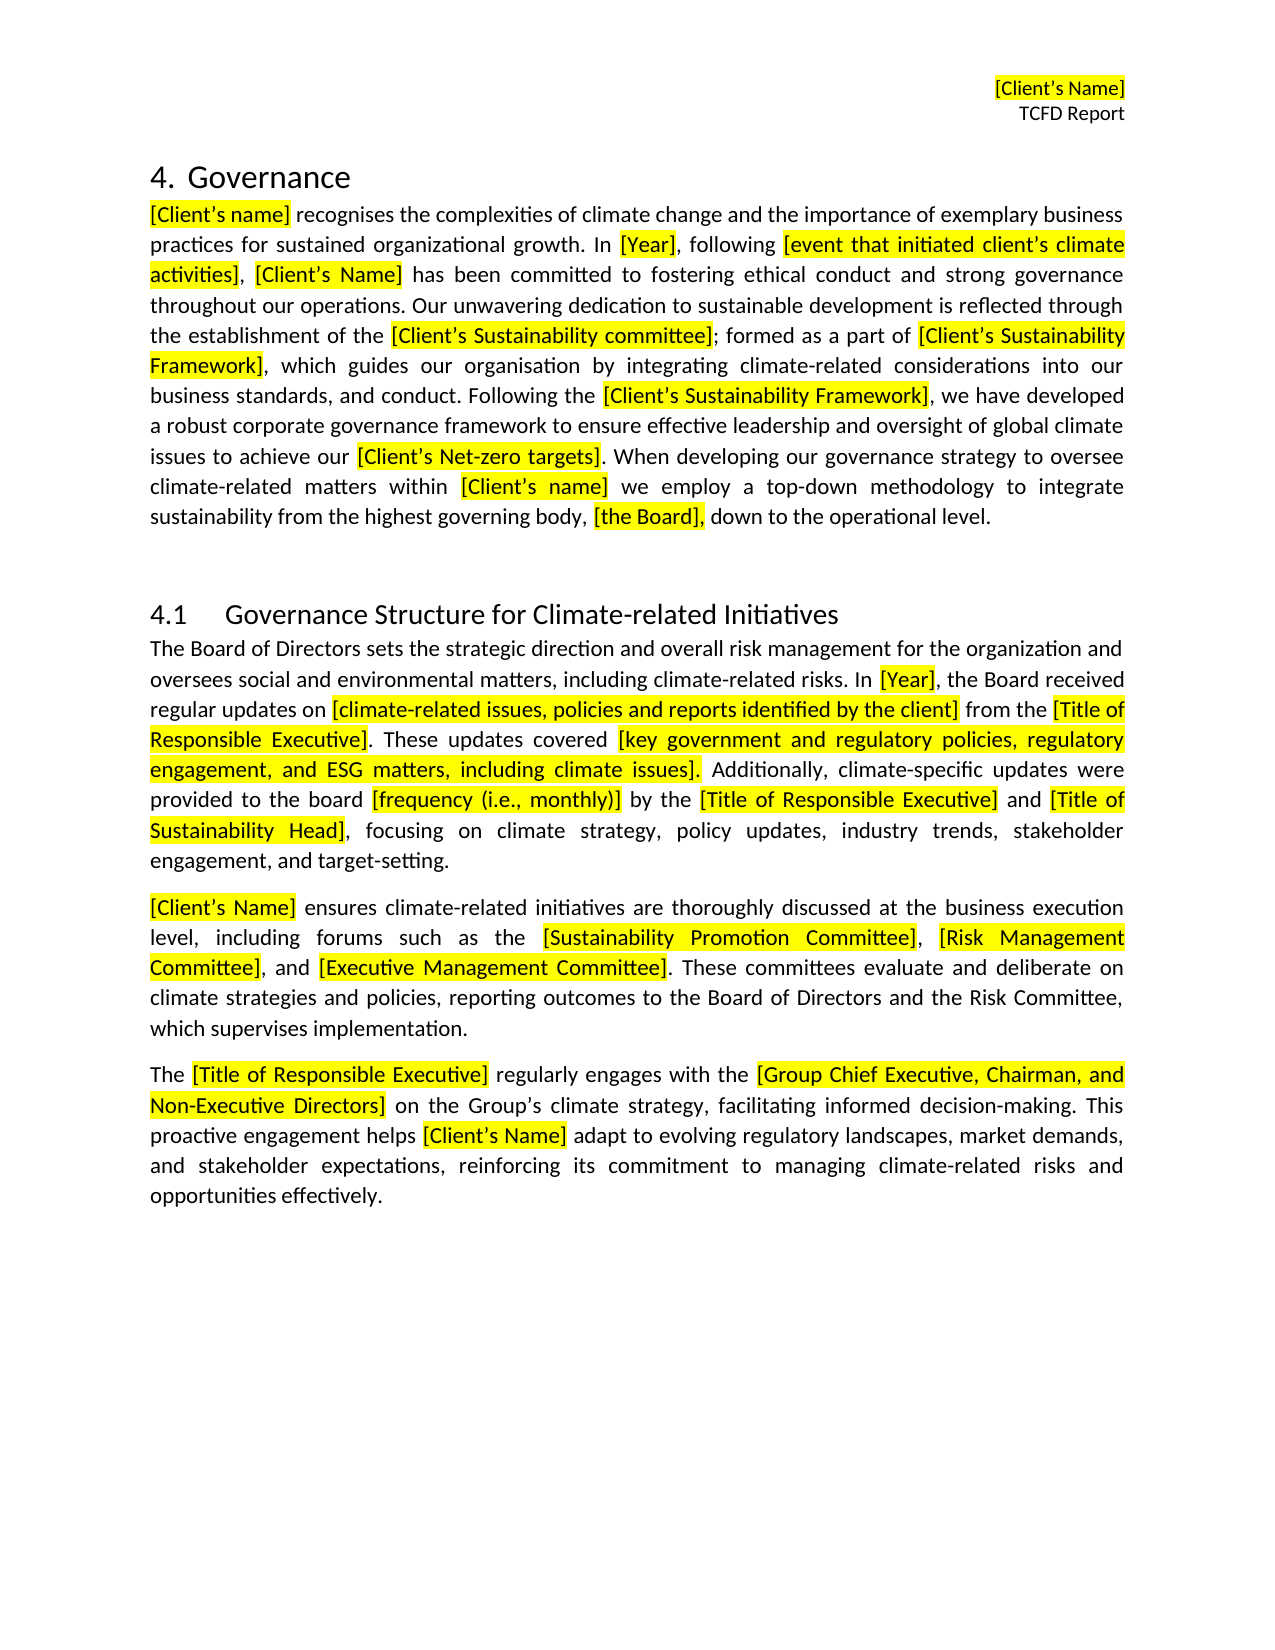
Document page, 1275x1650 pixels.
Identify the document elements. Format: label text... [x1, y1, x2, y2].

subtitle Governance Structure for Climate-related Initiatives [150, 596, 1125, 632]
text The [Title of Responsible Executive] regularly engages with the [Group Chief Executive, Chairman, and Non-Executive Directors] on the Group’s climate strategy, facilitating informed decision-making. This proactive engagement helps [Client’s Name] adapt to evolving regulatory landscapes, market demands, and stakeholder expectations, reinforcing its commitment to managing climate-related risks and opportunities effectively. [150, 1061, 1125, 1209]
subtitle Governance [150, 156, 1125, 197]
text The Board of Directors sets the strategic direction and overall risk management for the organization and oversees social and environmental matters, including climate-related risks. In [Year], the Board received regular updates on [climate-related issues, policies and reports identified by the client] from the [Title of Responsible Executive]. These updates covered [key government and regulatory policies, regulatory engagement, and ESG matters, including climate issues]. Additionally, climate-specific updates were provided to the board [frequency (i.e., monthly)] by the [Title of Responsible Executive] and [Title of Sustainability Head], focusing on climate strategy, policy updates, industry trends, stakeholder engagement, and target-setting. [150, 634, 1125, 874]
text [Client’s name] recognises the complexities of climate change and the importance of exemplary business practices for sustained organizational growth. In [Year], following [event that initiated client’s climate activities], [Client’s Name] has been committed to fostering ethical conduct and strong governance throughout our operations. Our unwavering dedication to sustainable development is reflected through the establishment of the [Client’s Sustainability committee]; formed as a part of [Client’s Sustainability Framework], which guides our organisation by integrating climate-related considerations into our business standards, and conduct. Following the [Client’s Sustainability Framework], we have developed a robust corporate governance framework to ensure effective leadership and oversight of global climate issues to achieve our [Client’s Net-zero targets]. When developing our governance strategy to oversee climate-related matters within [Client’s name] we employ a top-down methodology to integrate sustainability from the highest governing body, [the Board], down to the operational level. [150, 200, 1125, 530]
text [Client’s Name] ensures climate-related initiatives are thoroughly discussed at the business execution level, including forums such as the [Sustainability Promotion Committee], [Risk Management Committee], and [Executive Management Committee]. These committees evaluate and deliberate on climate strategies and policies, reporting outcomes to the Board of Directors and the Risk Committee, which supervises implementation. [150, 893, 1125, 1042]
